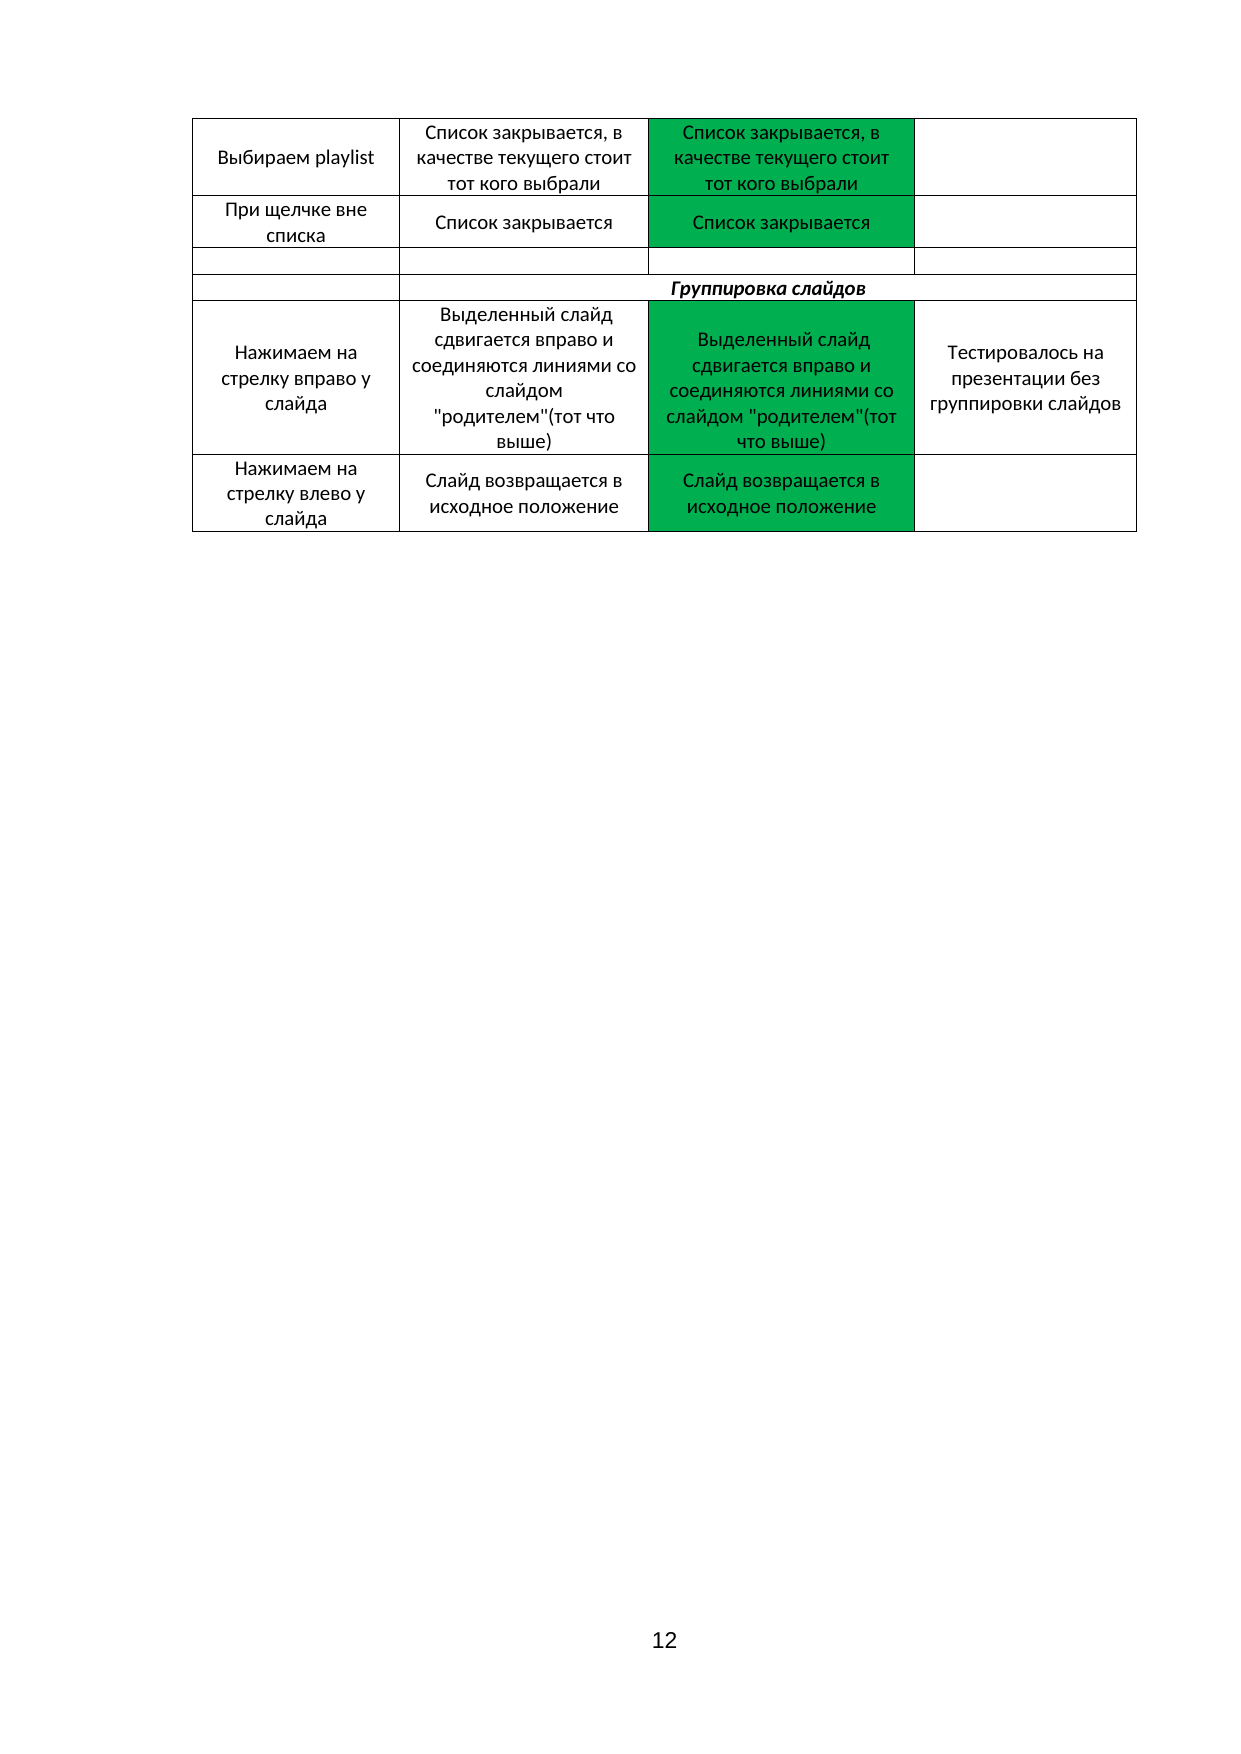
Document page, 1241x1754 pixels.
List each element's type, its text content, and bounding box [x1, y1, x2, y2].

table_cell Список закрывается, в качестве текущего стоит тот кого выбрали [649, 119, 914, 195]
table_cell [400, 248, 648, 274]
table_cell [915, 196, 1136, 247]
table_cell Выделенный слайд сдвигается вправо и соединяются линиями со слайдом "родителем"(тот что выше) [649, 301, 914, 454]
table_cell Выделенный слайд сдвигается вправо и соединяются линиями со слайдом "родителем"(тот что выше) [400, 301, 648, 454]
table_cell Тестировалось на презентации без группировки слайдов [915, 301, 1136, 454]
table_cell Нажимаем на стрелку вправо у слайда [193, 301, 399, 454]
table_cell Выбираем playlist [193, 119, 399, 195]
table_cell Нажимаем на стрелку влево у слайда [193, 455, 399, 531]
table_cell Список закрывается [400, 196, 648, 247]
table_cell [915, 119, 1136, 195]
table_cell При щелчке вне списка [193, 196, 399, 247]
table_cell [649, 248, 914, 274]
table_cell Группировка слайдов [400, 275, 1136, 300]
table_cell Слайд возвращается в исходное положение [400, 455, 648, 531]
table_cell Список закрывается, в качестве текущего стоит тот кого выбрали [400, 119, 648, 195]
table_cell [915, 455, 1136, 531]
table_cell [193, 248, 399, 274]
table_cell Список закрывается [649, 196, 914, 247]
table_cell [915, 248, 1136, 274]
table_cell [193, 275, 399, 300]
table_cell Слайд возвращается в исходное положение [649, 455, 914, 531]
